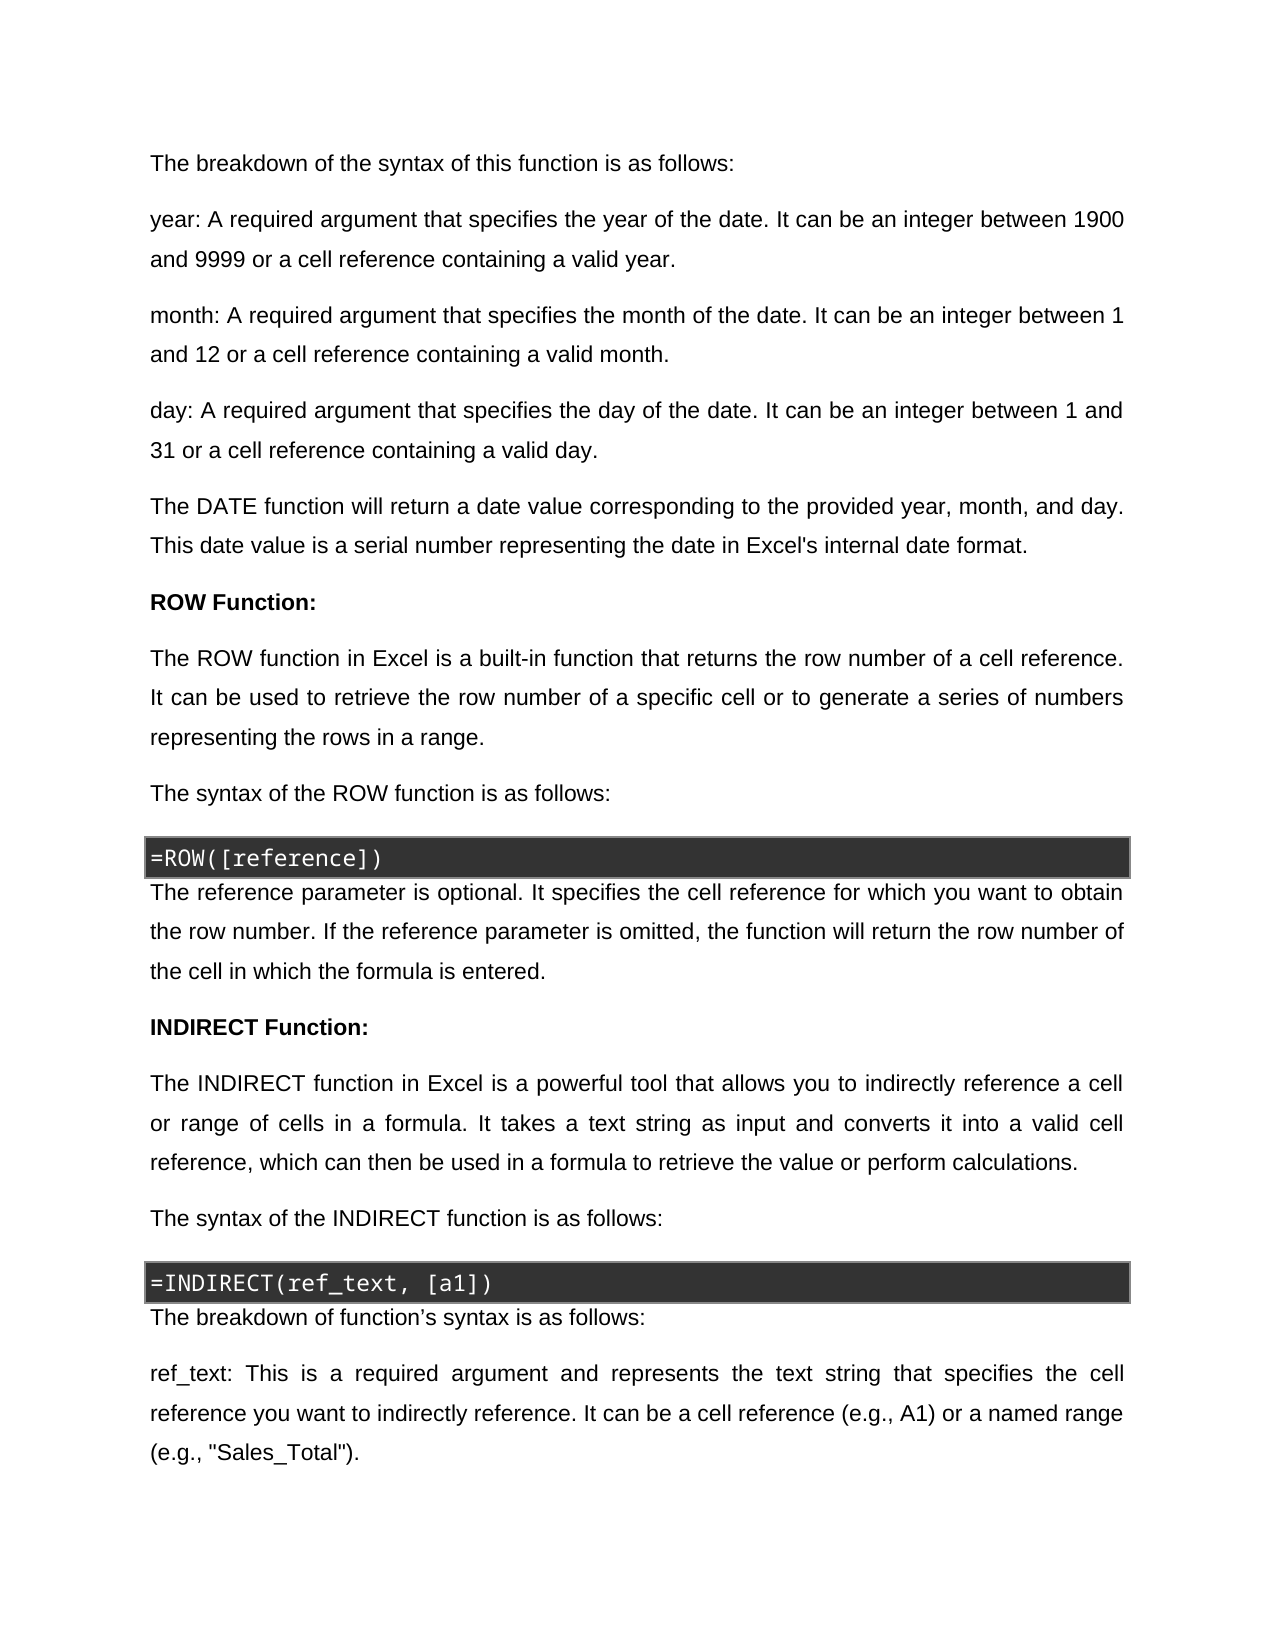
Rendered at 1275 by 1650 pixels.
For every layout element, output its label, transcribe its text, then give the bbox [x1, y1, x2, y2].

text day: A required argument that specifies the day of the date. It can be an integer between 1 and 31 or a cell reference containing a valid day. [150, 397, 1125, 463]
text month: A required argument that specifies the month of the date. It can be an integer between 1 and 12 or a cell reference containing a valid month. [150, 302, 1125, 368]
text The breakdown of the syntax of this function is as follows: [150, 150, 1125, 176]
text year: A required argument that specifies the year of the date. It can be an integer between 1900 and 9999 or a cell reference containing a valid year. [150, 206, 1125, 272]
text The syntax of the ROW function is as follows: [150, 780, 1125, 806]
text The reference parameter is optional. It specifies the cell reference for which you want to obtain the row number. If the reference parameter is omitted, the function will return the row number of the cell in which the formula is entered. [150, 879, 1125, 984]
text ref_text: This is a required argument and represents the text string that specifies the cell reference you want to indirectly reference. It can be a cell reference (e.g., A1) or a named range (e.g., "Sales_Total"). [150, 1360, 1125, 1465]
text =INDIRECT(ref_text, [a1]) [146, 1263, 1129, 1302]
text The INDIRECT function in Excel is a powerful tool that allows you to indirectly reference a cell or range of cells in a formula. It takes a text string as input and converts it into a valid cell reference, which can then be used in a formula to retrieve the value or perform calculations. [150, 1070, 1125, 1175]
text The ROW function in Excel is a built-in function that returns the row number of a cell reference. It can be used to retrieve the row number of a specific cell or to generate a series of numbers representing the rows in a range. [150, 645, 1125, 750]
text INDIRECT Function: [150, 1014, 1125, 1040]
text =ROW([reference]) [146, 838, 1129, 877]
text The DATE function will return a date value corresponding to the provided year, month, and day. This date value is a serial number representing the date in Excel's internal date format. [150, 493, 1125, 559]
text ROW Function: [150, 589, 1125, 615]
text The syntax of the INDIRECT function is as follows: [150, 1205, 1125, 1231]
text The breakdown of function’s syntax is as follows: [150, 1304, 1125, 1330]
